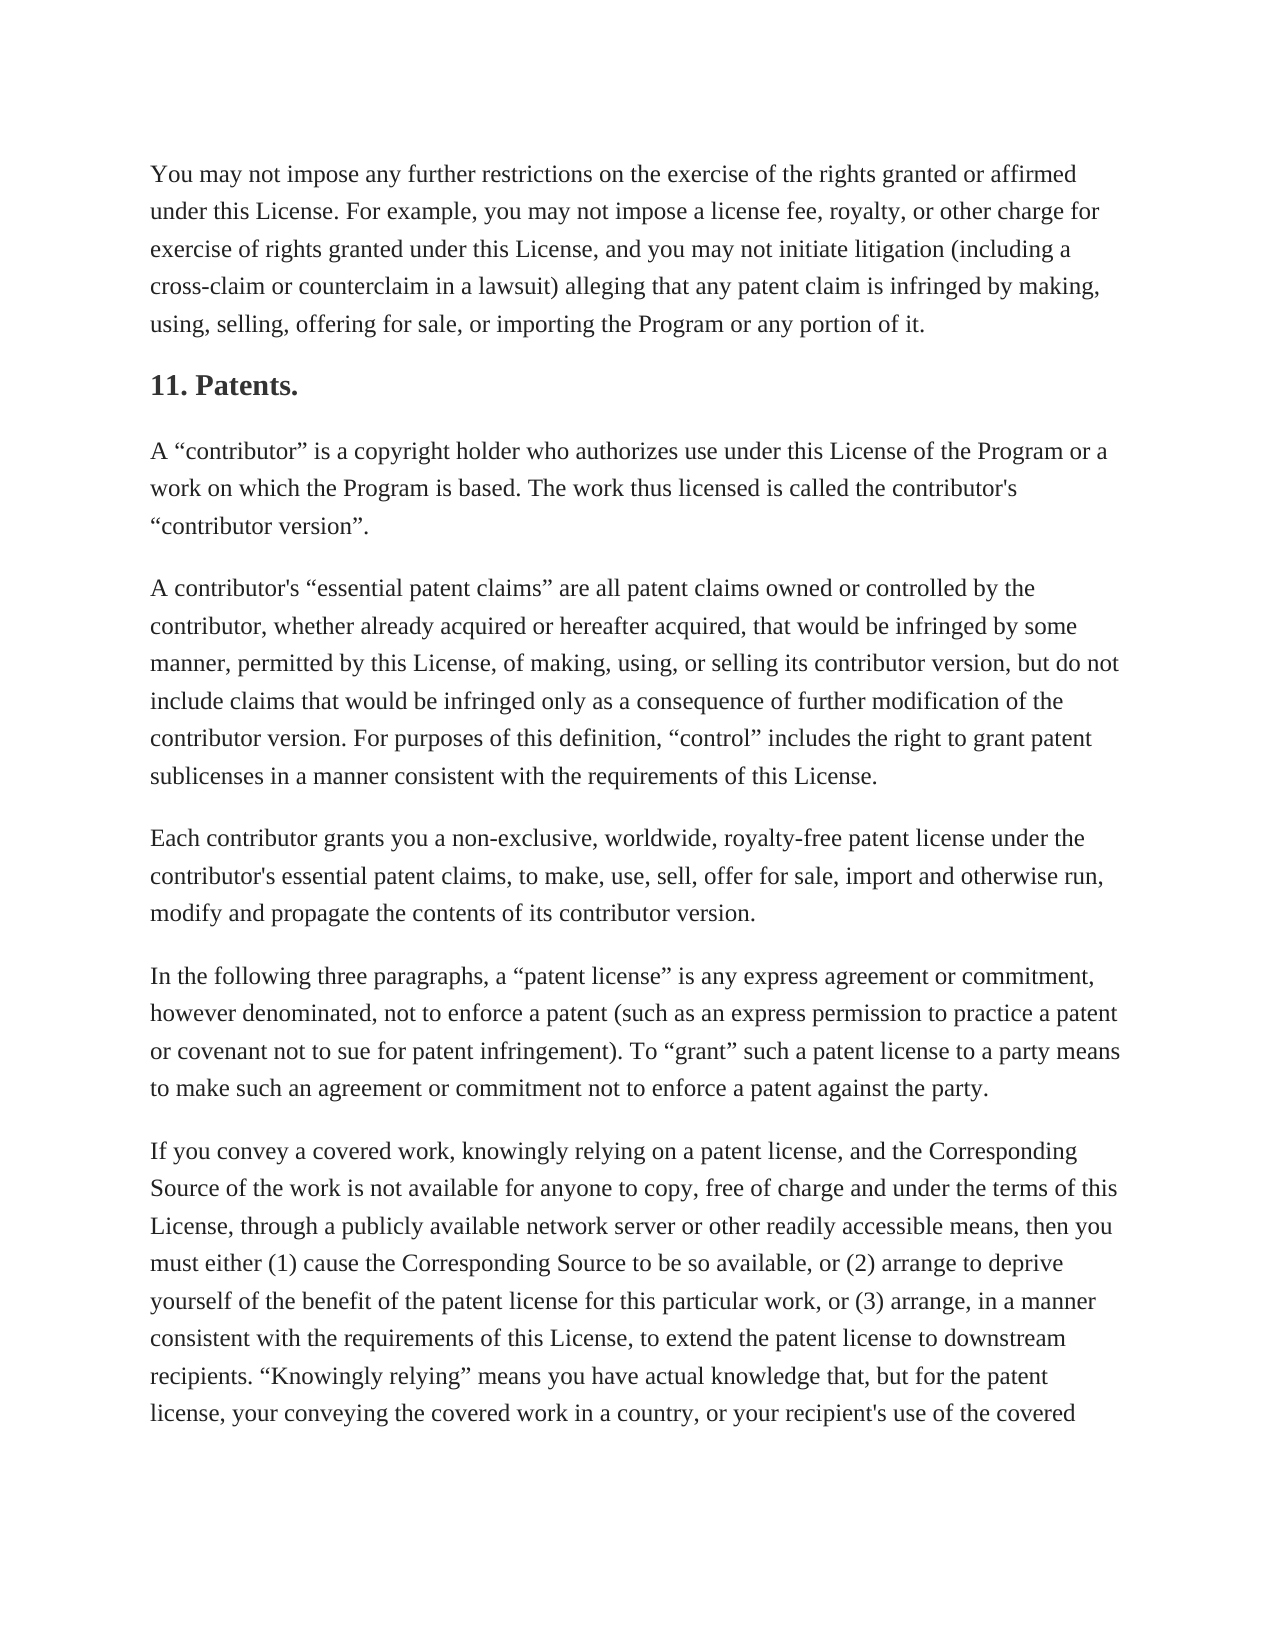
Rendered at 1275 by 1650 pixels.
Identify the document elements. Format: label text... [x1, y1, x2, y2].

text A contributor's “essential patent claims” are all patent claims owned or controlled by the contributor, whether already acquired or hereafter acquired, that would be infringed by some manner, permitted by this License, of making, using, or selling its contributor version, but do not include claims that would be infringed only as a consequence of further modification of the contributor version. For purposes of this definition, “control” includes the right to grant patent sublicenses in a manner consistent with the requirements of this License. [150, 565, 1125, 790]
text 11. Patents. [150, 367, 1125, 402]
text A “contributor” is a copyright holder who authorizes use under this License of the Program or a work on which the Program is based. The work thus licensed is called the contributor's “contributor version”. [150, 427, 1125, 540]
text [150, 1127, 1125, 1427]
text You may not impose any further restrictions on the exercise of the rights granted or affirmed under this License. For example, you may not impose a license fee, royalty, or other charge for exercise of rights granted under this License, and you may not initiate litigation (including a cross-claim or counterclaim in a lawsuit) alleging that any patent claim is infringed by making, using, selling, offering for sale, or importing the Program or any portion of it. [150, 150, 1125, 337]
text Each contributor grants you a non-exclusive, worldwide, royalty-free patent license under the contributor's essential patent claims, to make, use, sell, offer for sale, import and otherwise run, modify and propagate the contents of its contributor version. [150, 815, 1125, 927]
text In the following three paragraphs, a “patent license” is any express agreement or commitment, however denominated, not to enforce a patent (such as an express permission to practice a patent or covenant not to sue for patent infringement). To “grant” such a patent license to a party means to make such an agreement or commitment not to enforce a patent against the party. [150, 952, 1125, 1102]
